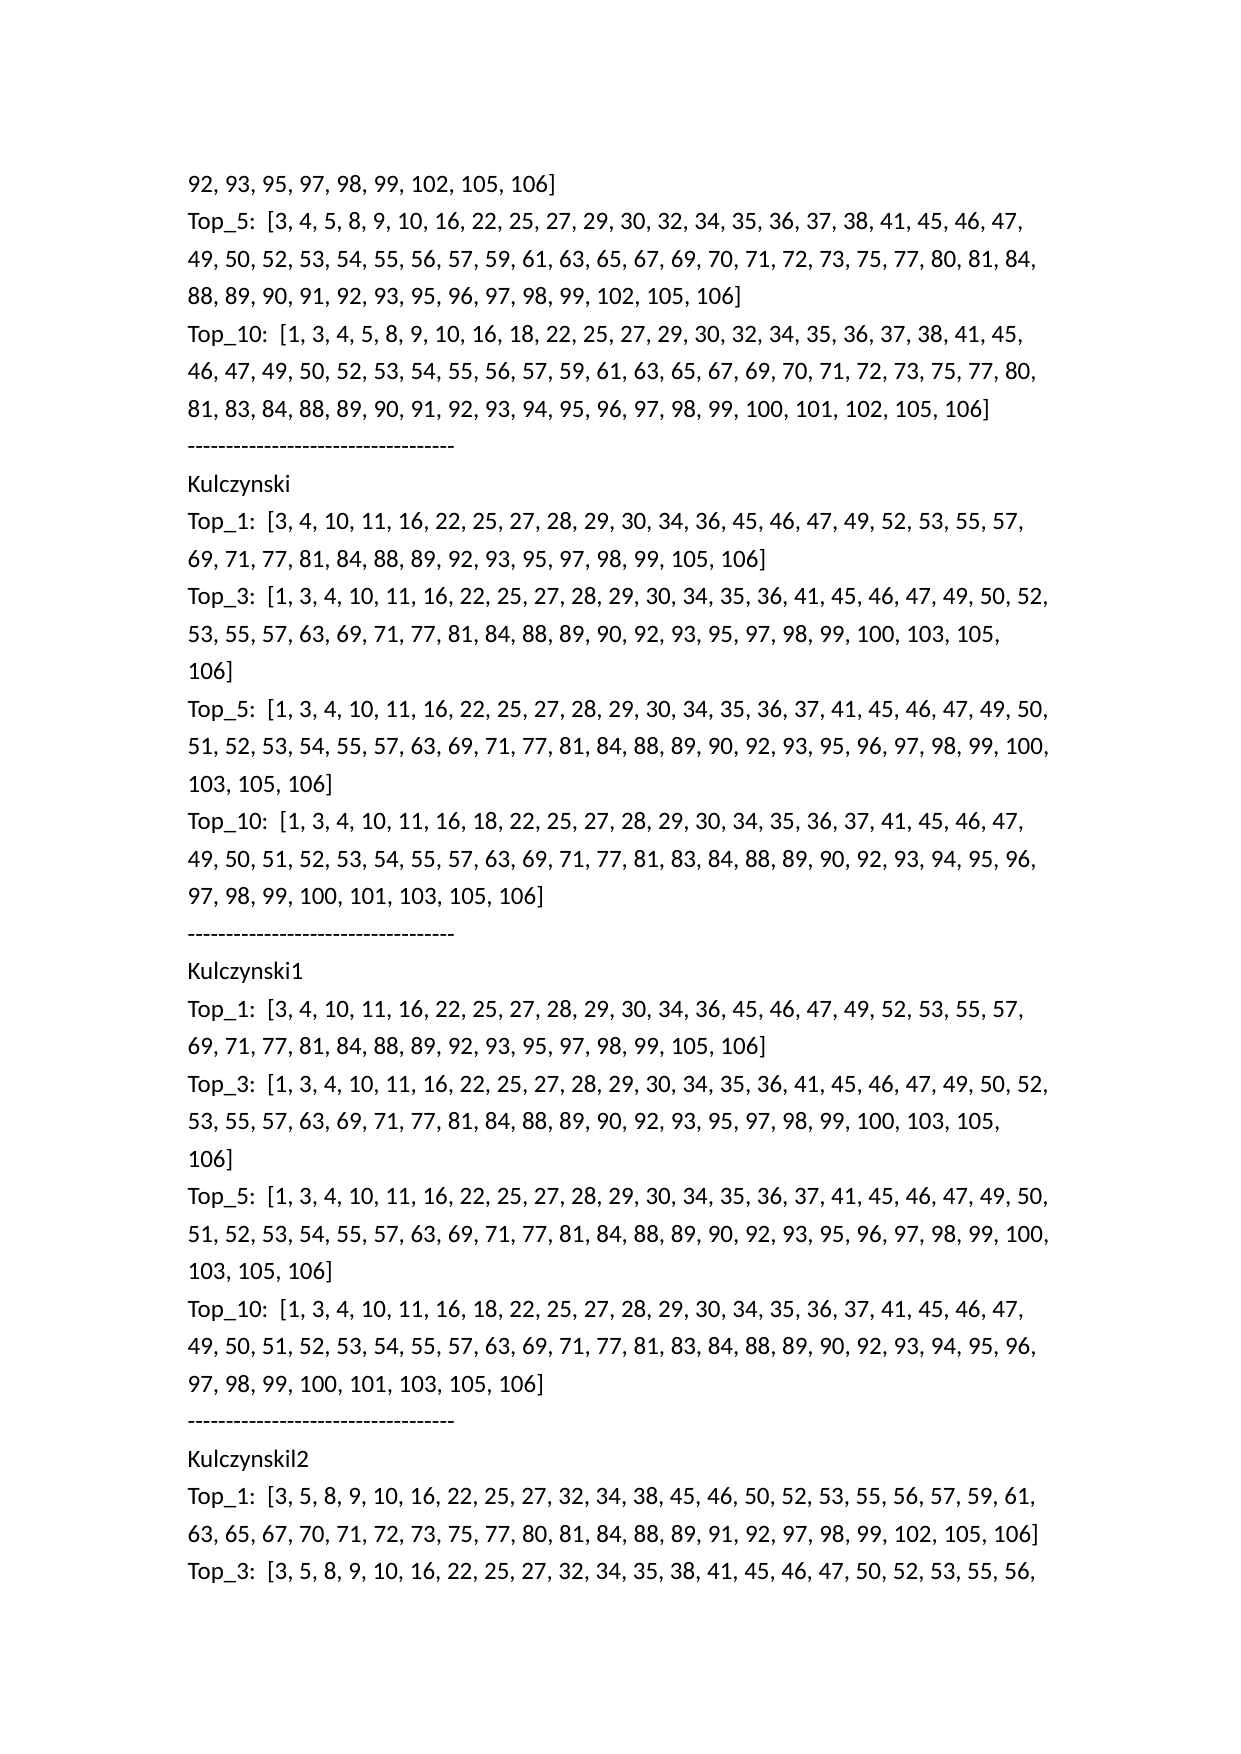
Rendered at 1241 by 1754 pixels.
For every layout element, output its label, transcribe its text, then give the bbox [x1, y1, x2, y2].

text Top_1: [3, 5, 8, 9, 10, 16, 22, 25, 27, 32, 34, 38, 45, 46, 50, 52, 53, 55, 56, 57, 59, 61, 63, 65, 67, 70, 71, 72, 73, 75, 77, 80, 81, 84, 88, 89, 91, 92, 97, 98, 99, 102, 105, 106] [187, 1477, 1053, 1552]
text Kulczynskil2 [187, 1439, 1053, 1477]
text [187, 164, 1053, 202]
text Kulczynski [187, 464, 1053, 502]
text ----------------------------------- [187, 1402, 1053, 1439]
text Top_1: [3, 4, 10, 11, 16, 22, 25, 27, 28, 29, 30, 34, 36, 45, 46, 47, 49, 52, 53, 55, 57, 69, 71, 77, 81, 84, 88, 89, 92, 93, 95, 97, 98, 99, 105, 106] [187, 502, 1053, 577]
text Top_5: [1, 3, 4, 10, 11, 16, 22, 25, 27, 28, 29, 30, 34, 35, 36, 37, 41, 45, 46, 47, 49, 50, 51, 52, 53, 54, 55, 57, 63, 69, 71, 77, 81, 84, 88, 89, 90, 92, 93, 95, 96, 97, 98, 99, 100, 103, 105, 106] [187, 689, 1053, 802]
text Top_5: [3, 4, 5, 8, 9, 10, 16, 22, 25, 27, 29, 30, 32, 34, 35, 36, 37, 38, 41, 45, 46, 47, 49, 50, 52, 53, 54, 55, 56, 57, 59, 61, 63, 65, 67, 69, 70, 71, 72, 73, 75, 77, 80, 81, 84, 88, 89, 90, 91, 92, 93, 95, 96, 97, 98, 99, 102, 105, 106] [187, 202, 1053, 314]
text Top_3: [1, 3, 4, 10, 11, 16, 22, 25, 27, 28, 29, 30, 34, 35, 36, 41, 45, 46, 47, 49, 50, 52, 53, 55, 57, 63, 69, 71, 77, 81, 84, 88, 89, 90, 92, 93, 95, 97, 98, 99, 100, 103, 105, 106] [187, 577, 1053, 689]
text ----------------------------------- [187, 427, 1053, 464]
text Top_10: [1, 3, 4, 10, 11, 16, 18, 22, 25, 27, 28, 29, 30, 34, 35, 36, 37, 41, 45, 46, 47, 49, 50, 51, 52, 53, 54, 55, 57, 63, 69, 71, 77, 81, 83, 84, 88, 89, 90, 92, 93, 94, 95, 96, 97, 98, 99, 100, 101, 103, 105, 106] [187, 1289, 1053, 1402]
text Kulczynski1 [187, 952, 1053, 989]
text ----------------------------------- [187, 914, 1053, 952]
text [187, 1552, 1053, 1589]
text Top_1: [3, 4, 10, 11, 16, 22, 25, 27, 28, 29, 30, 34, 36, 45, 46, 47, 49, 52, 53, 55, 57, 69, 71, 77, 81, 84, 88, 89, 92, 93, 95, 97, 98, 99, 105, 106] [187, 989, 1053, 1064]
text Top_10: [1, 3, 4, 5, 8, 9, 10, 16, 18, 22, 25, 27, 29, 30, 32, 34, 35, 36, 37, 38, 41, 45, 46, 47, 49, 50, 52, 53, 54, 55, 56, 57, 59, 61, 63, 65, 67, 69, 70, 71, 72, 73, 75, 77, 80, 81, 83, 84, 88, 89, 90, 91, 92, 93, 94, 95, 96, 97, 98, 99, 100, 101, 102, 105, 106] [187, 314, 1053, 427]
text Top_10: [1, 3, 4, 10, 11, 16, 18, 22, 25, 27, 28, 29, 30, 34, 35, 36, 37, 41, 45, 46, 47, 49, 50, 51, 52, 53, 54, 55, 57, 63, 69, 71, 77, 81, 83, 84, 88, 89, 90, 92, 93, 94, 95, 96, 97, 98, 99, 100, 101, 103, 105, 106] [187, 802, 1053, 914]
text Top_5: [1, 3, 4, 10, 11, 16, 22, 25, 27, 28, 29, 30, 34, 35, 36, 37, 41, 45, 46, 47, 49, 50, 51, 52, 53, 54, 55, 57, 63, 69, 71, 77, 81, 84, 88, 89, 90, 92, 93, 95, 96, 97, 98, 99, 100, 103, 105, 106] [187, 1177, 1053, 1289]
text Top_3: [1, 3, 4, 10, 11, 16, 22, 25, 27, 28, 29, 30, 34, 35, 36, 41, 45, 46, 47, 49, 50, 52, 53, 55, 57, 63, 69, 71, 77, 81, 84, 88, 89, 90, 92, 93, 95, 97, 98, 99, 100, 103, 105, 106] [187, 1064, 1053, 1177]
